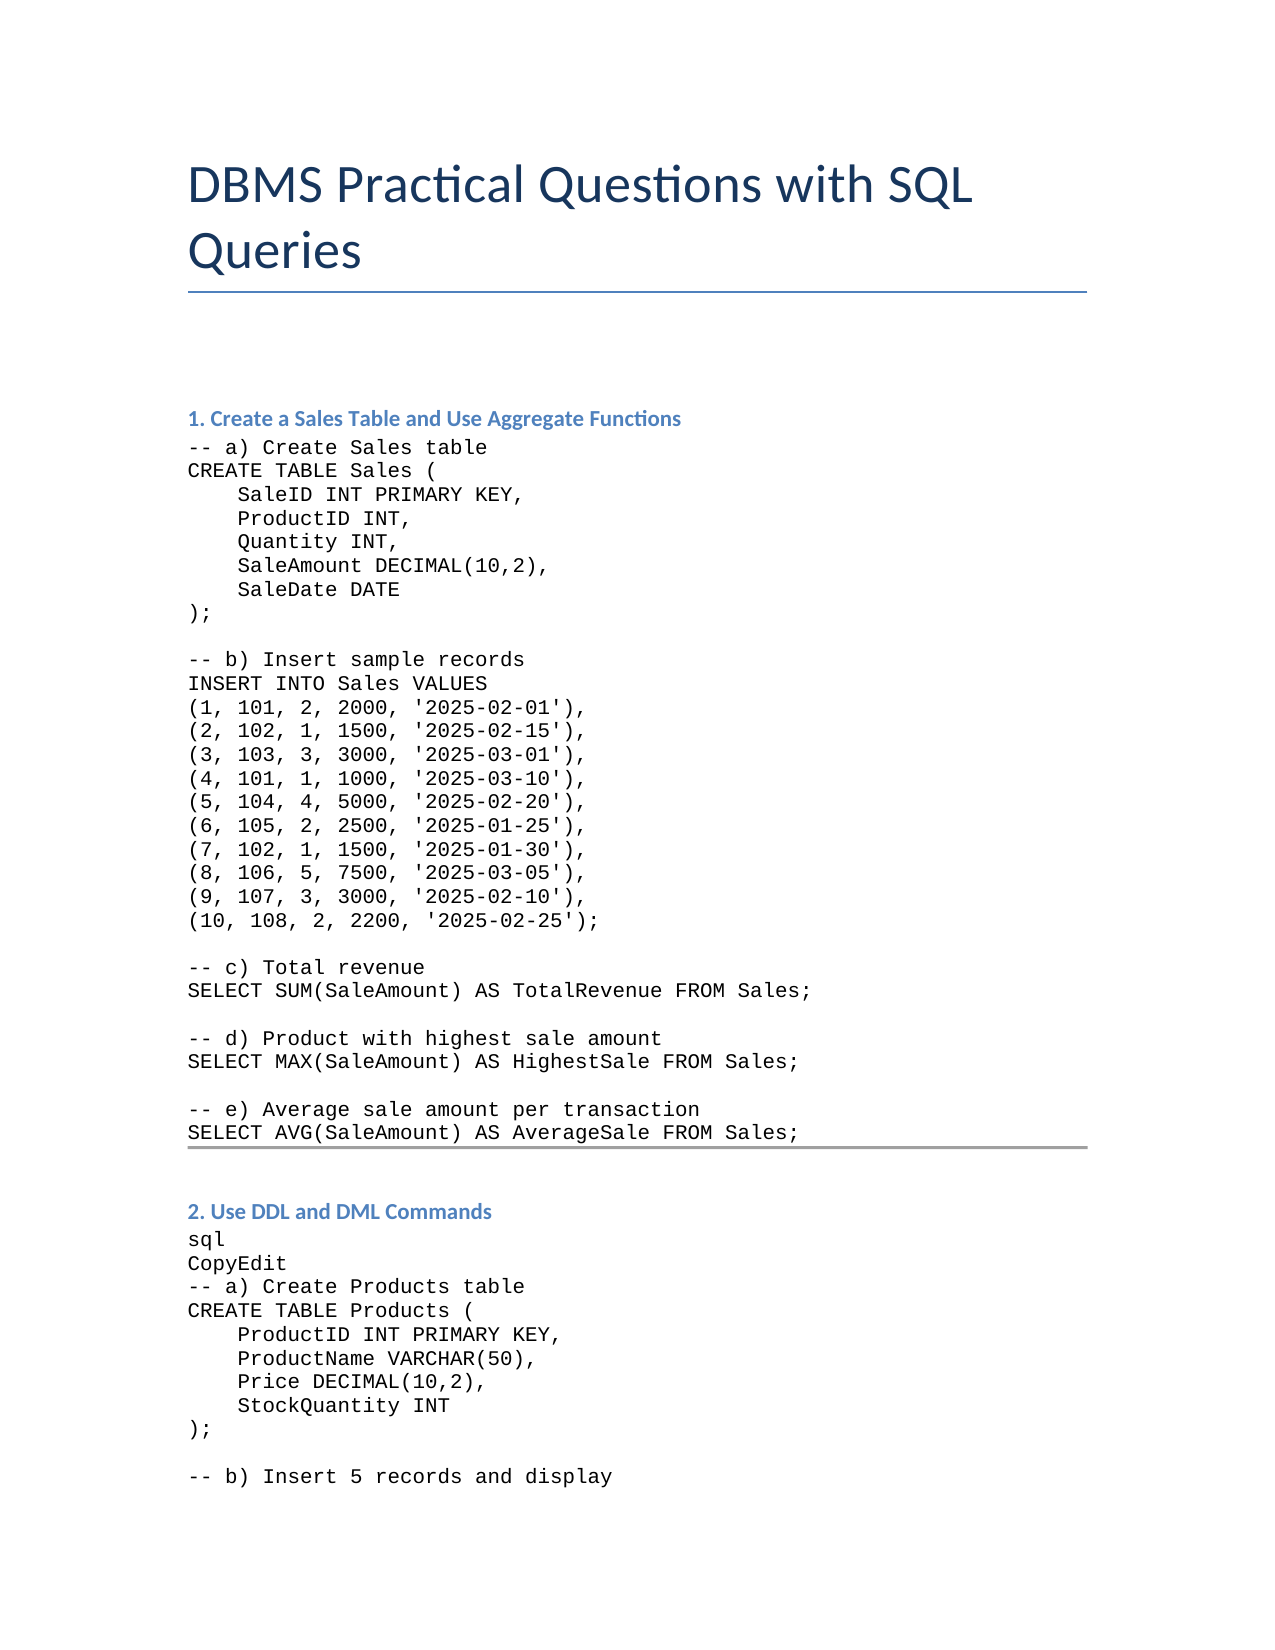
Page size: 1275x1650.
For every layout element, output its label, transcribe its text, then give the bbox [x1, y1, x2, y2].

text ProductName VARCHAR(50), [187, 1347, 1087, 1371]
text (7, 102, 1, 1500, '2025-01-30'), [187, 839, 1087, 862]
text -- d) Product with highest sale amount [187, 1028, 1087, 1051]
text sql [187, 1229, 1087, 1253]
text SaleAmount DECIMAL(10,2), [187, 555, 1087, 578]
text Price DECIMAL(10,2), [187, 1371, 1087, 1395]
text SaleDate DATE [187, 578, 1087, 602]
text -- a) Create Sales table [187, 437, 1087, 460]
text (10, 108, 2, 2200, '2025-02-25'); [187, 909, 1087, 933]
text ProductID INT PRIMARY KEY, [187, 1324, 1087, 1347]
text -- b) Insert 5 records and display [187, 1466, 1087, 1489]
text SaleID INT PRIMARY KEY, [187, 484, 1087, 508]
title DBMS Practical Questions with SQL Queries [187, 150, 1087, 293]
subtitle 2. Use DDL and DML Commands [187, 1197, 1087, 1225]
text INSERT INTO Sales VALUES [187, 673, 1087, 697]
text (2, 102, 1, 1500, '2025-02-15'), [187, 720, 1087, 744]
text ); [187, 1418, 1087, 1442]
text ProductID INT, [187, 508, 1087, 531]
text (6, 105, 2, 2500, '2025-01-25'), [187, 815, 1087, 839]
subtitle 1. Create a Sales Table and Use Aggregate Functions [187, 404, 1087, 432]
text -- e) Average sale amount per transaction [187, 1099, 1087, 1122]
text -- c) Total revenue [187, 957, 1087, 981]
text (9, 107, 3, 3000, '2025-02-10'), [187, 886, 1087, 909]
text CopyEdit [187, 1253, 1087, 1277]
text SELECT AVG(SaleAmount) AS AverageSale FROM Sales; [187, 1122, 1087, 1146]
text Quantity INT, [187, 531, 1087, 555]
text CREATE TABLE Sales ( [187, 460, 1087, 484]
text CREATE TABLE Products ( [187, 1300, 1087, 1324]
text (4, 101, 1, 1000, '2025-03-10'), [187, 768, 1087, 791]
text -- a) Create Products table [187, 1277, 1087, 1300]
text StockQuantity INT [187, 1395, 1087, 1418]
text -- b) Insert sample records [187, 649, 1087, 673]
text (8, 106, 5, 7500, '2025-03-05'), [187, 862, 1087, 886]
text ); [187, 602, 1087, 626]
text (3, 103, 3, 3000, '2025-03-01'), [187, 744, 1087, 768]
text (1, 101, 2, 2000, '2025-02-01'), [187, 697, 1087, 720]
text (5, 104, 4, 5000, '2025-02-20'), [187, 791, 1087, 815]
text SELECT MAX(SaleAmount) AS HighestSale FROM Sales; [187, 1051, 1087, 1075]
text SELECT SUM(SaleAmount) AS TotalRevenue FROM Sales; [187, 981, 1087, 1004]
